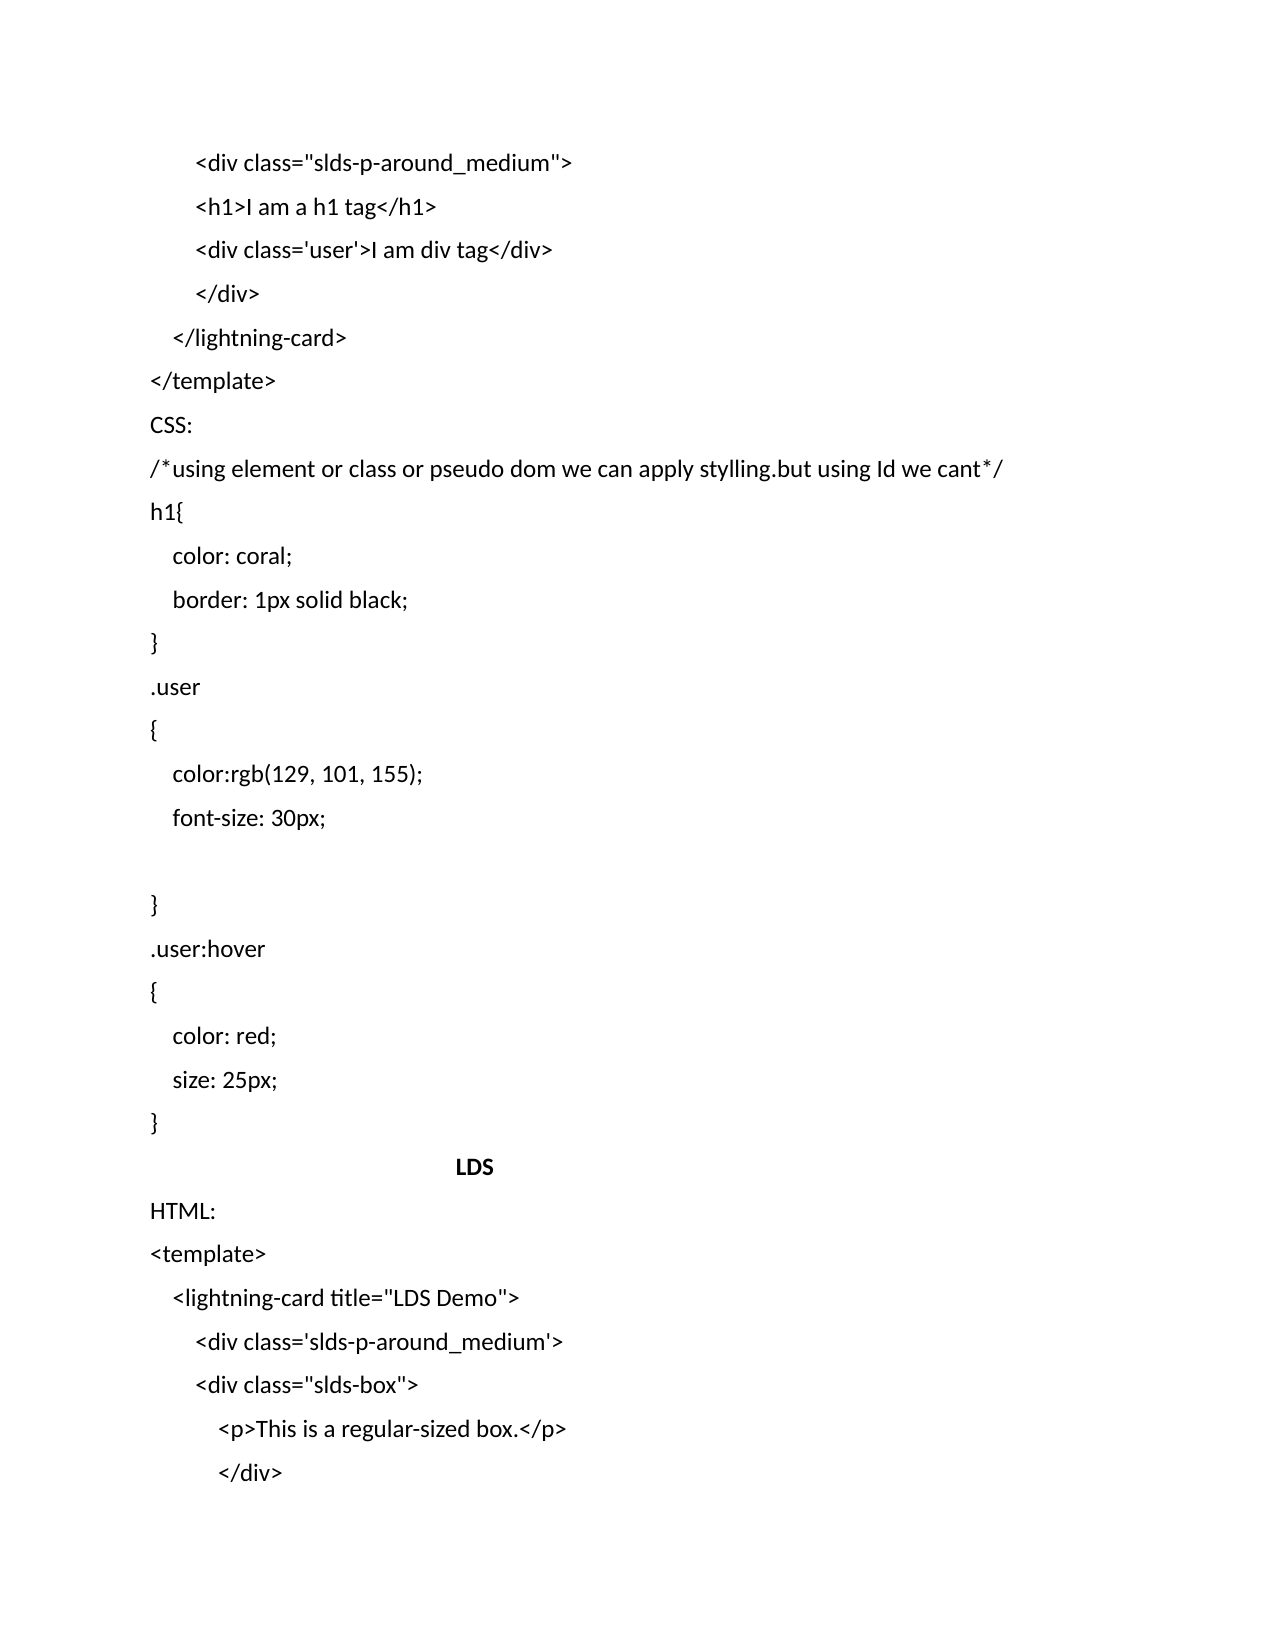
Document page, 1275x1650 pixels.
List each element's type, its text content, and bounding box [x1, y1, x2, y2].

text <p>This is a regular-sized box.</p> [150, 1416, 1125, 1443]
text <div class="slds-p-around_medium"> [150, 150, 1125, 177]
text </div> [150, 1459, 1125, 1486]
text </div> [150, 281, 1125, 308]
text </lightning-card> [150, 324, 1125, 352]
text <div class='slds-p-around_medium'> [150, 1328, 1125, 1355]
text color: red; [150, 1023, 1125, 1050]
text <div class="slds-box"> [150, 1372, 1125, 1399]
text <template> [150, 1241, 1125, 1268]
text font-size: 30px; [150, 805, 1125, 832]
text LDS [150, 1154, 1125, 1181]
text <div class='user'>I am div tag</div> [150, 237, 1125, 264]
text color: coral; [150, 543, 1125, 570]
text </template> [150, 368, 1125, 395]
text CSS: [150, 412, 1125, 439]
text } [150, 630, 1125, 657]
text color:rgb(129, 101, 155); [150, 761, 1125, 788]
text { [150, 717, 1125, 744]
text h1{ [150, 499, 1125, 526]
text /*using element or class or pseudo dom we can apply stylling.but using Id we cant*/ [150, 456, 1125, 482]
text .user [150, 674, 1125, 701]
text } [150, 892, 1125, 919]
text <h1>I am a h1 tag</h1> [150, 194, 1125, 221]
text } [150, 1110, 1125, 1137]
text { [150, 979, 1125, 1006]
text .user:hover [150, 936, 1125, 963]
text HTML: [150, 1197, 1125, 1224]
text size: 25px; [150, 1067, 1125, 1093]
text <lightning-card title="LDS Demo"> [150, 1285, 1125, 1312]
text border: 1px solid black; [150, 586, 1125, 613]
